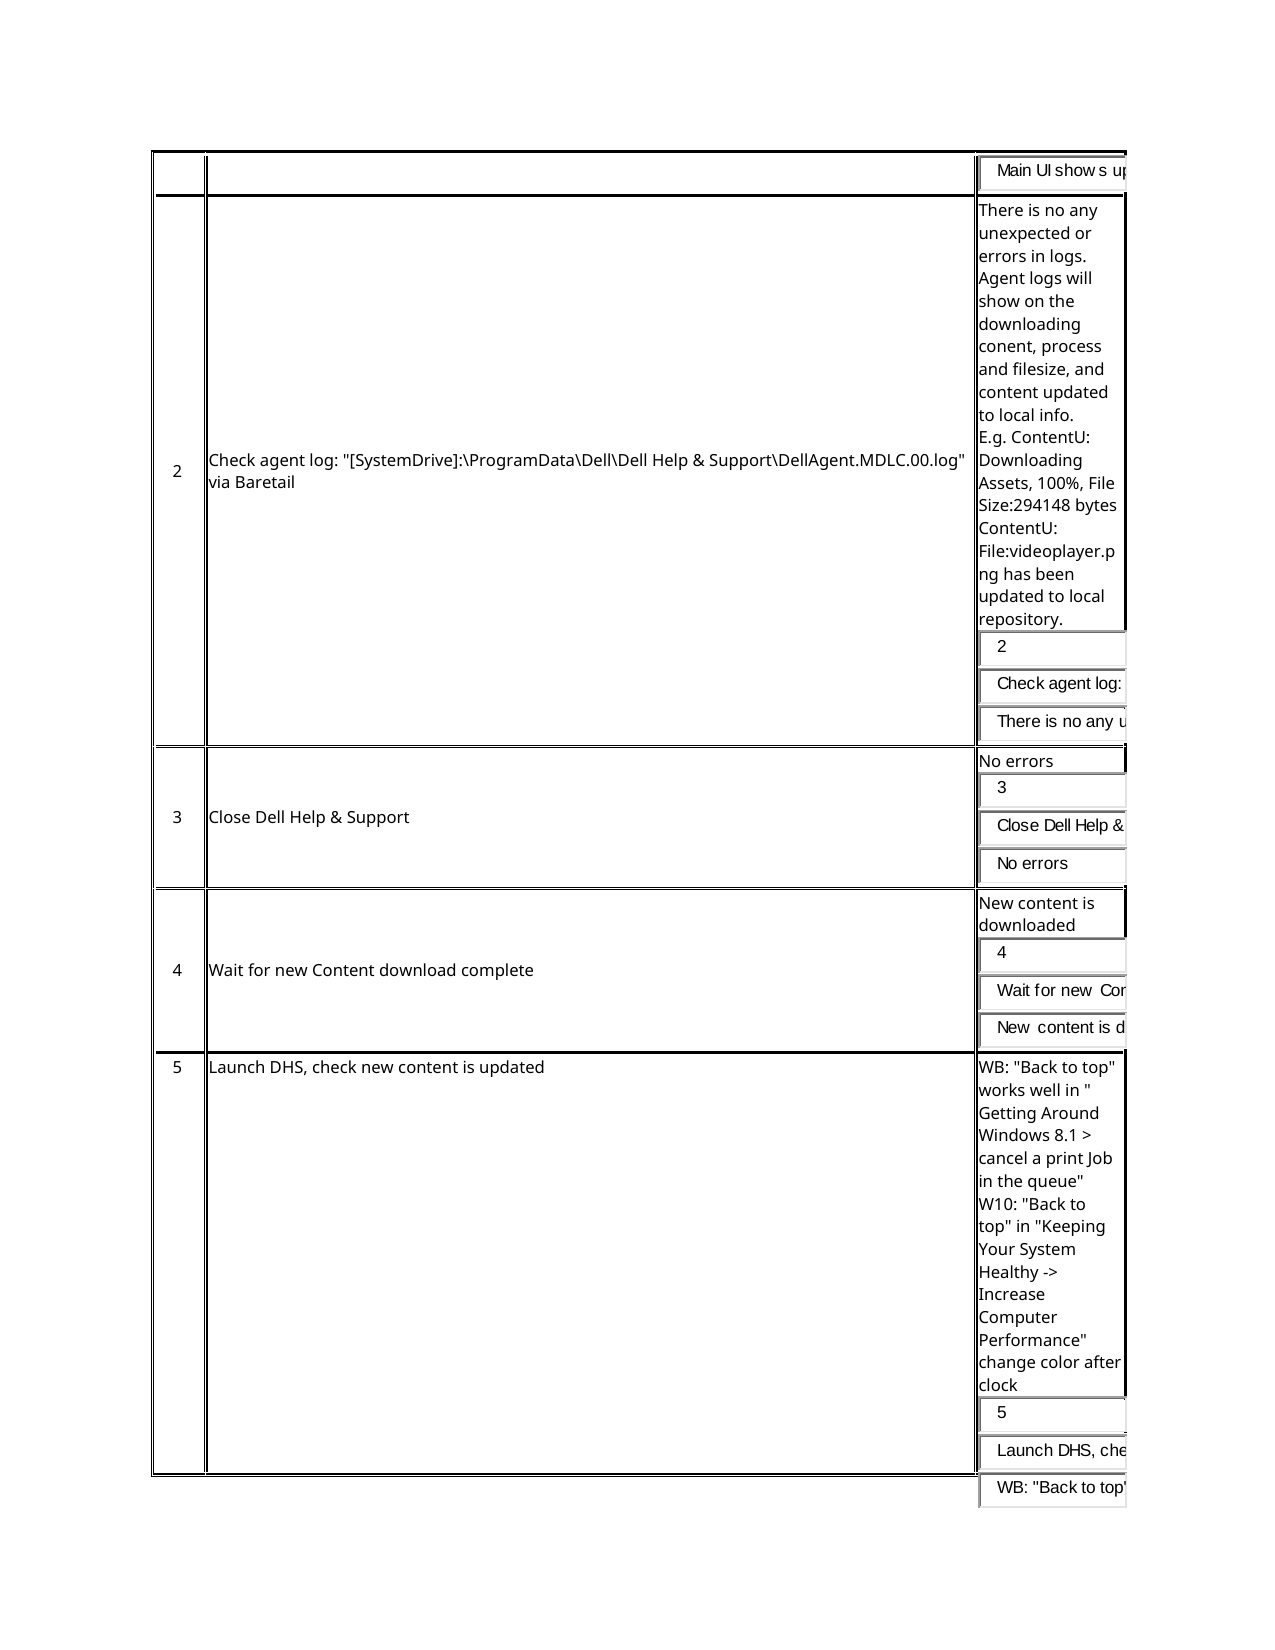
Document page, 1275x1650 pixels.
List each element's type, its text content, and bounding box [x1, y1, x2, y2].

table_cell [206, 1051, 976, 1473]
table_cell Wait for new Content download complete [208, 890, 974, 1051]
table_cell New content is downloaded [978, 886, 1125, 937]
table_cell No errors [978, 745, 1125, 772]
table_cell Check agent log: "[SystemDrive]:\ProgramData\Dell\Dell Help & Support\DellAgent.MDLC.00.log" via Baretail [208, 197, 974, 744]
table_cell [206, 152, 976, 194]
table_cell 3 [154, 745, 204, 886]
table_cell 1 [154, 152, 206, 194]
table_cell WB: "Back to top" works well in " Getting Around Windows 8.1 > cancel a print Job in the queue" W10: "Back to top" in "Keeping Your System Healthy -> Increase Computer Performance" change color after clock [978, 1051, 1124, 1396]
table_cell Close Dell Help & Support [208, 748, 974, 886]
table_cell There is no any unexpected or errors in logs. Agent logs will show on the downloading conent, process and filesize, and content updated to local info. E.g. ContentU: Downloading Assets, 100%, File Size:294148 bytes ContentU: File:videoplayer.png has been updated to local repository. [978, 194, 1124, 630]
table_cell 5 [154, 1051, 206, 1473]
table_cell 2 [154, 194, 204, 744]
table_cell 4 [154, 886, 204, 1051]
